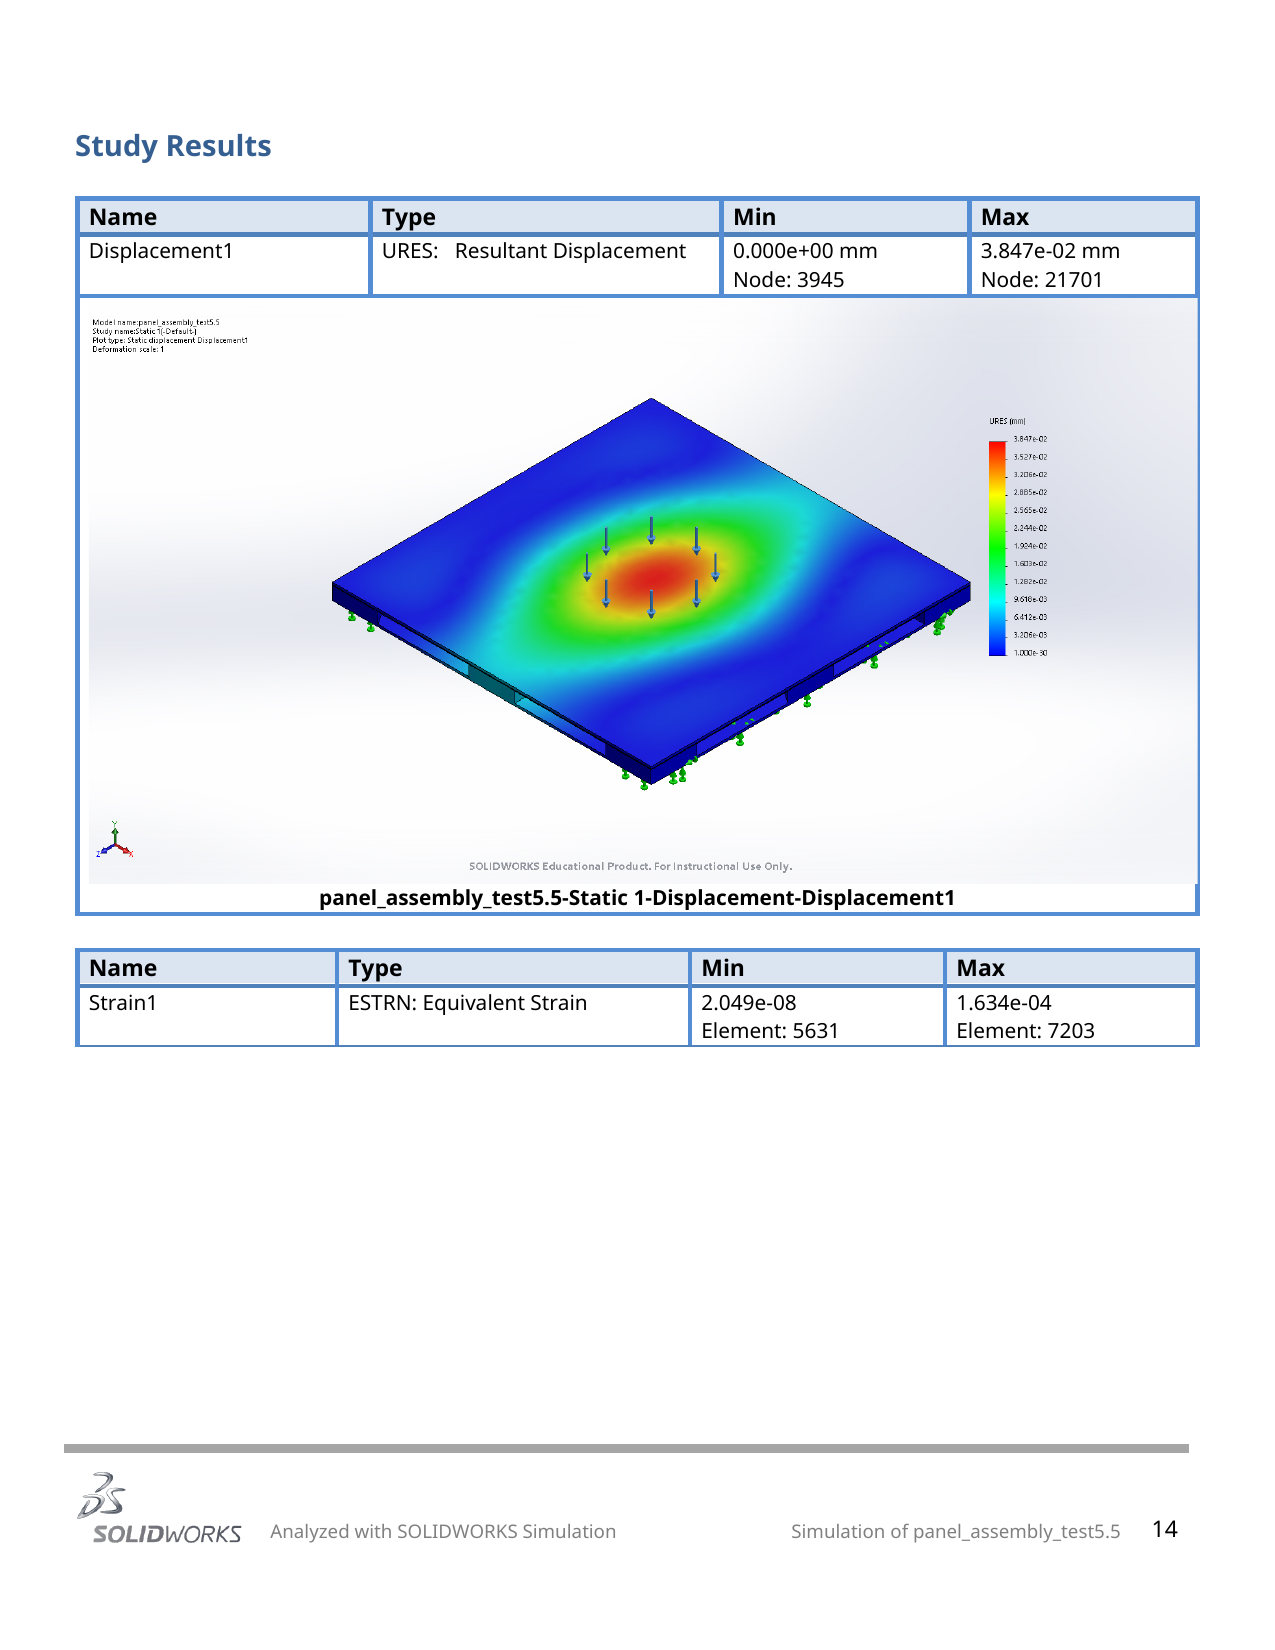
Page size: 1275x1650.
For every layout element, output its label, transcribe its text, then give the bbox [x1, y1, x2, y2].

table_header Study Results [64, 75, 1211, 1047]
picture [88, 298, 1198, 884]
picture [75, 1453, 243, 1544]
